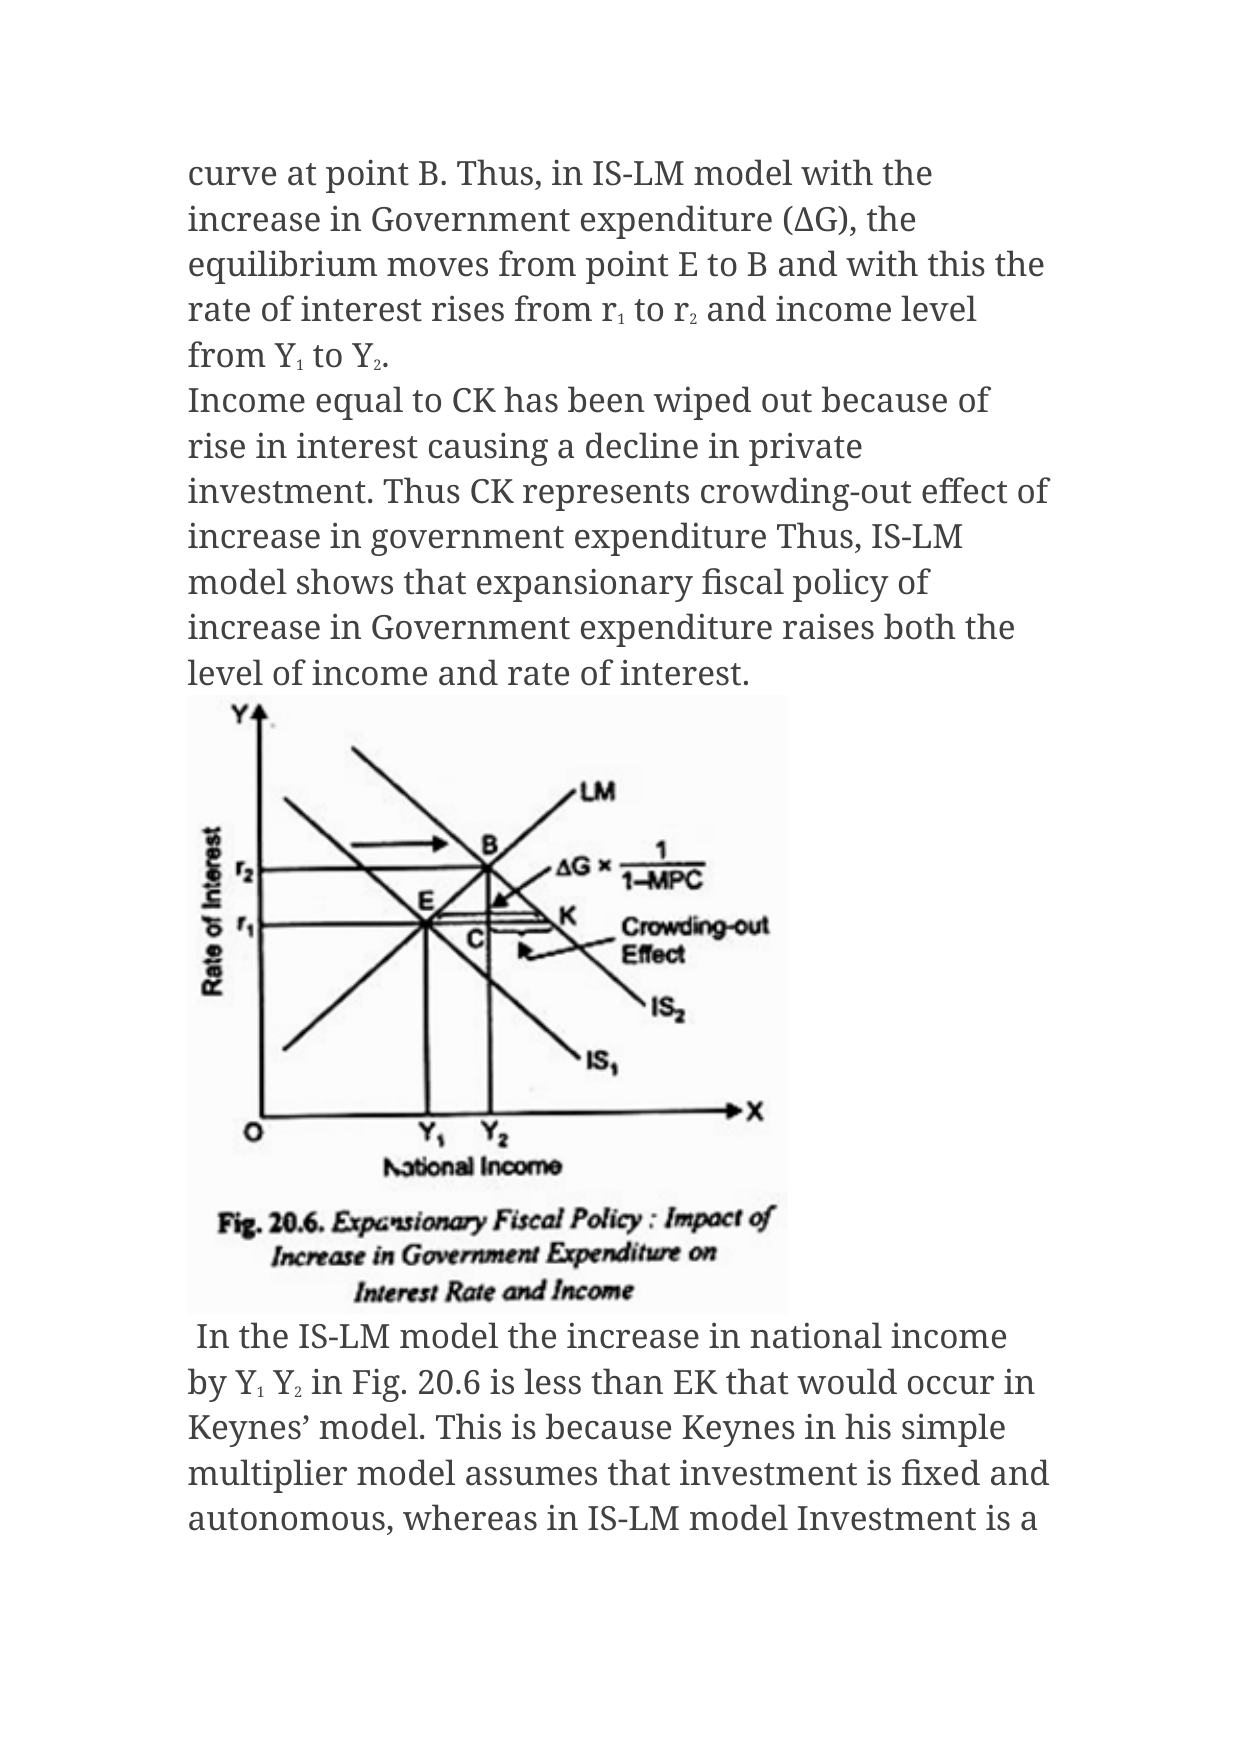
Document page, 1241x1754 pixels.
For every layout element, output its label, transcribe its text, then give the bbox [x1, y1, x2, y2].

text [187, 1313, 1053, 1540]
picture [187, 695, 788, 1314]
text Income equal to CK has been wiped out because of rise in interest causing a decline in private investment. Thus CK represents crowding-out effect of increase in government expenditure Thus, IS-LM model shows that expansionary fiscal policy of increase in Government expenditure raises both the level of income and rate of interest. [187, 377, 1053, 695]
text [187, 150, 1053, 377]
